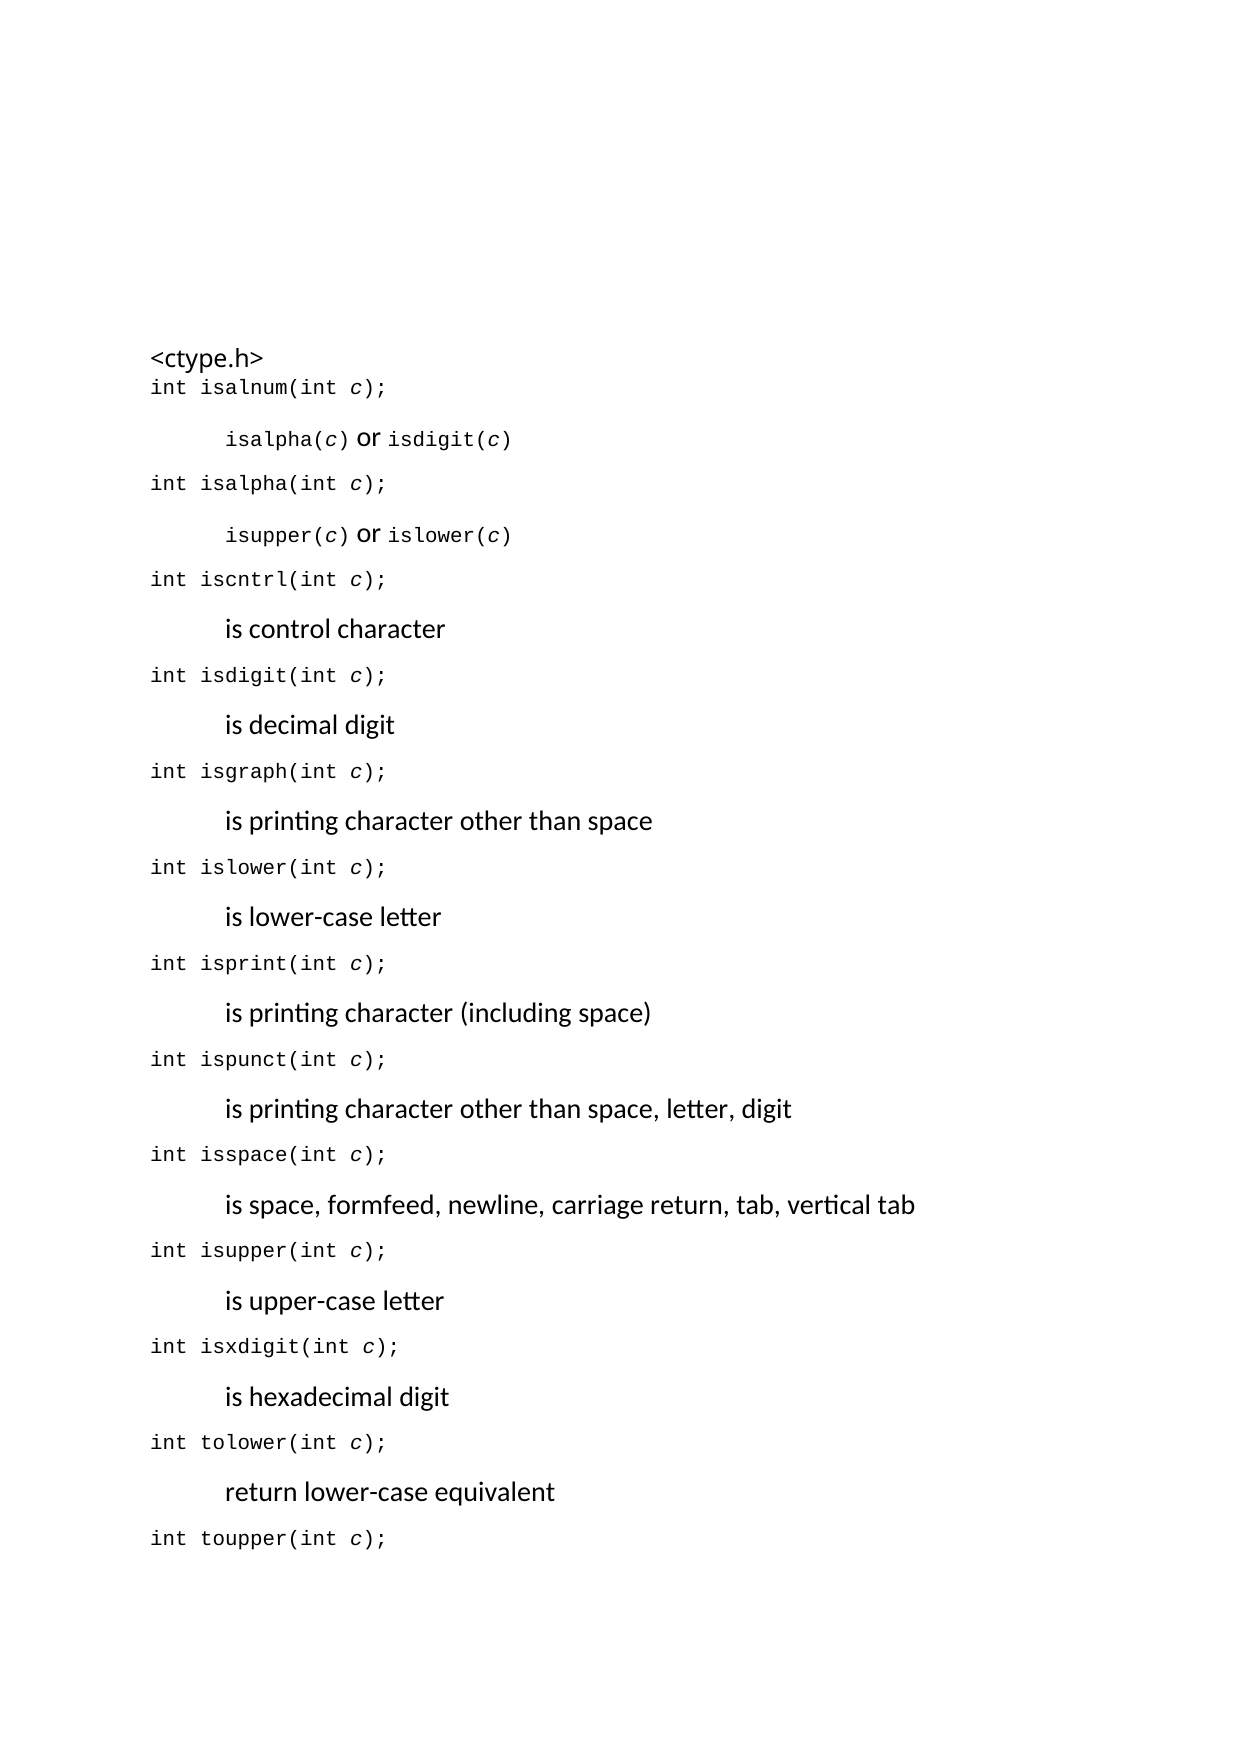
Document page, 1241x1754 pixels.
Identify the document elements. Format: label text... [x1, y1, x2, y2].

text int isgraph(int c); [150, 761, 1090, 784]
text isalpha(c) or isdigit(c) [225, 419, 1090, 453]
text isupper(c) or islower(c) [225, 515, 1090, 549]
text is hexadecimal digit [225, 1378, 1090, 1413]
text is printing character other than space [225, 803, 1090, 837]
subtitle <ctype.h> [150, 340, 1090, 374]
text int isxdigit(int c); [150, 1336, 1090, 1360]
text return lower-case equivalent [225, 1474, 1090, 1509]
text is lower-case letter [225, 899, 1090, 933]
text is decimal digit [225, 707, 1090, 741]
text int islower(int c); [150, 857, 1090, 880]
text int isalnum(int c); [150, 377, 1090, 401]
text int isspace(int c); [150, 1144, 1090, 1168]
text int isalpha(int c); [150, 473, 1090, 497]
text is printing character other than space, letter, digit [225, 1091, 1090, 1125]
text int isprint(int c); [150, 953, 1090, 976]
text int iscntrl(int c); [150, 569, 1090, 592]
text is space, formfeed, newline, carriage return, tab, vertical tab [225, 1187, 1090, 1221]
text int ispunct(int c); [150, 1048, 1090, 1072]
text is upper-case letter [225, 1283, 1090, 1317]
text int toupper(int c); [150, 1528, 1090, 1552]
text is printing character (including space) [225, 995, 1090, 1029]
text is control character [225, 611, 1090, 645]
text int isdigit(int c); [150, 665, 1090, 688]
text int tolower(int c); [150, 1432, 1090, 1456]
text int isupper(int c); [150, 1240, 1090, 1264]
